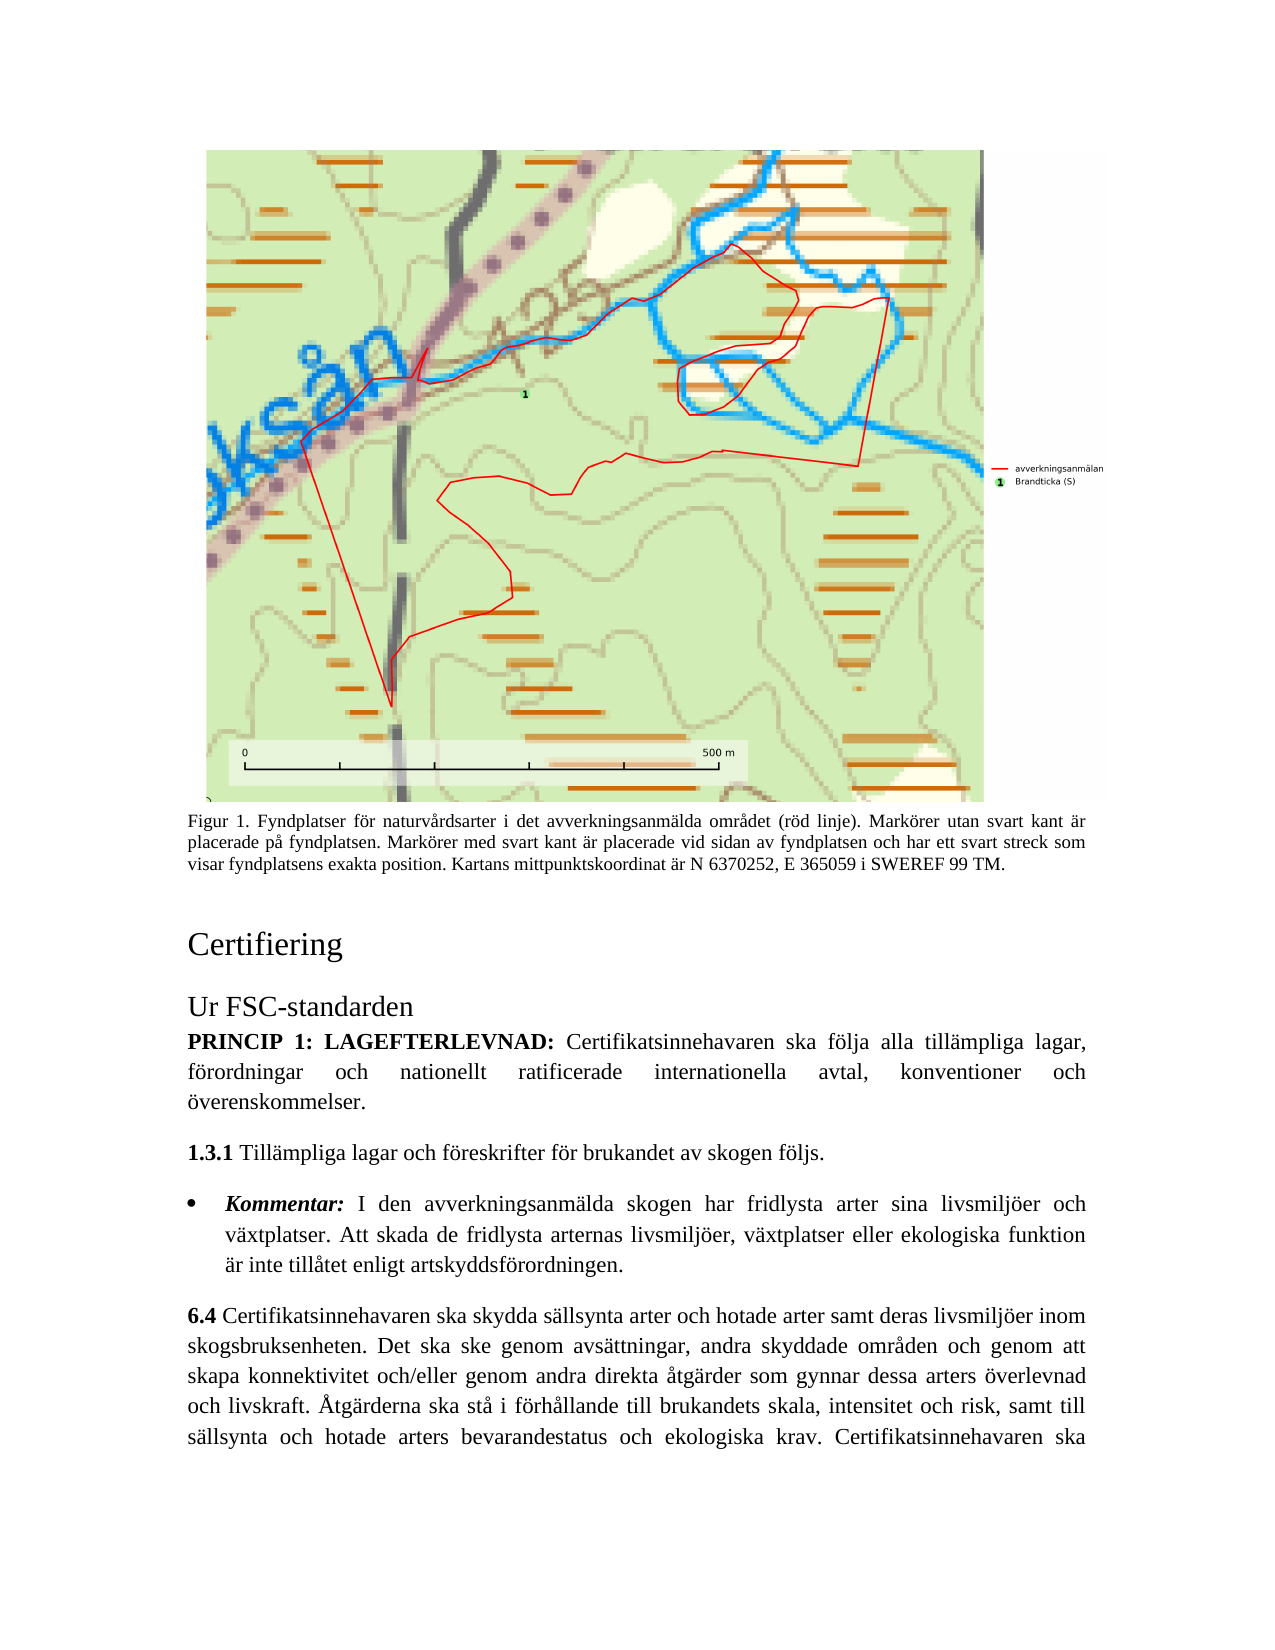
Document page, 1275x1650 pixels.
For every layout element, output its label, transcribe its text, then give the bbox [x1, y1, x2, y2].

picture [206, 150, 1107, 802]
text Figur 1. Fyndplatser för naturvårdsarter i det avverkningsanmälda området (röd linje). Markörer utan svart kant är placerade på fyndplatsen. Markörer med svart kant är placerade vid sidan av fyndplatsen och har ett svart streck som visar fyndplatsens exakta position. Kartans mittpunktskoordinat är N 6370252, E 365059 i SWEREF 99 TM. [187, 810, 1087, 874]
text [187, 1302, 1087, 1449]
subtitle Ur FSC-standarden [187, 989, 1087, 1023]
text 1.3.1 Tillämpliga lagar och föreskrifter för brukandet av skogen följs. [187, 1139, 1087, 1166]
subtitle Certifiering [187, 924, 1087, 963]
text PRINCIP 1: LAGEFTERLEVNAD: Certifikatsinnehavaren ska följa alla tillämpliga lagar, förordningar och nationellt ratificerade internationella avtal, konventioner och överenskommelser. [187, 1028, 1087, 1115]
list Kommentar: I den avverkningsanmälda skogen har fridlysta arter sina livsmiljöer och växtplatser. Att skada de fridlysta arternas livsmiljöer, växtplatser eller ekologiska funktion är inte tillåtet enligt artskyddsförordningen. [187, 1190, 1087, 1277]
